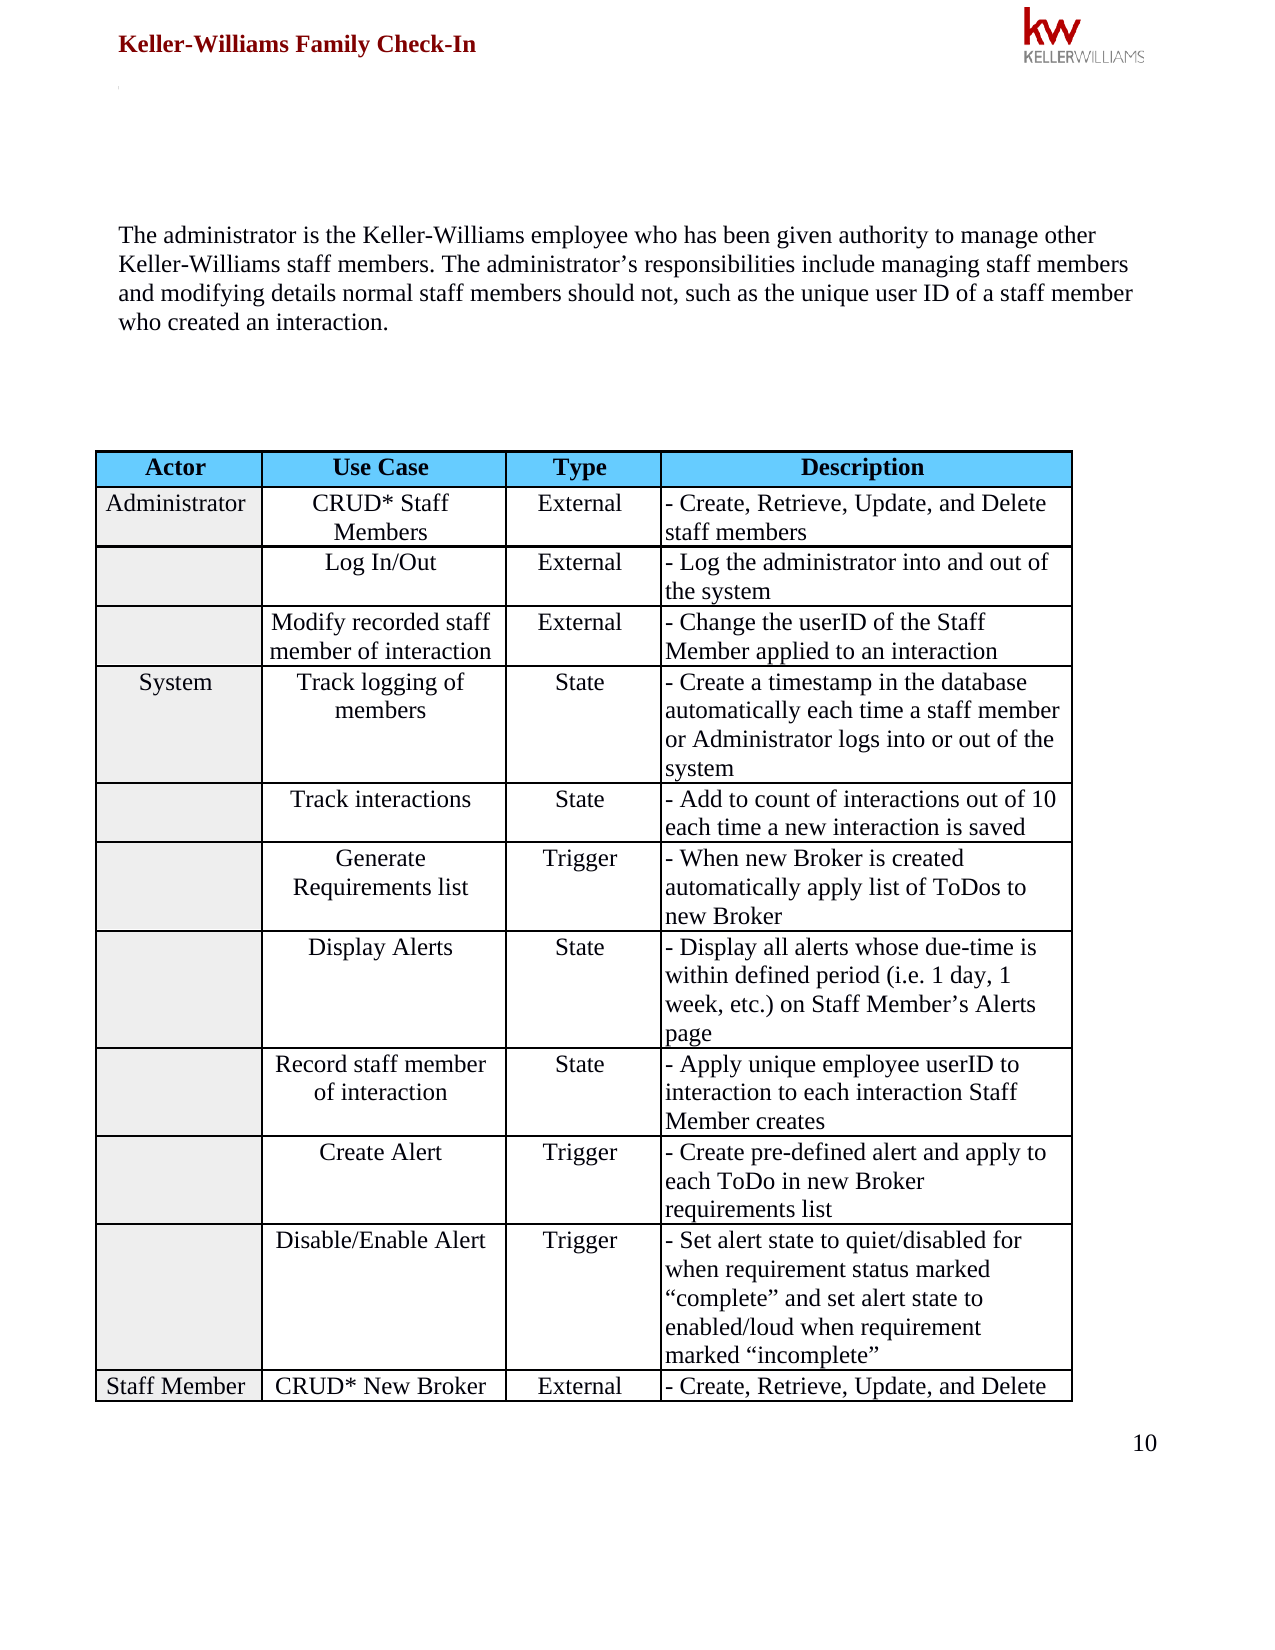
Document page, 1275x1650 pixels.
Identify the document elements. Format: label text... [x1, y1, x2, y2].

table_cell - Display all alerts whose due-time is within defined period (i.e. 1 day, 1 week, etc.) on Staff Member’s Alerts page [662, 932, 1071, 1047]
table_cell Trigger [507, 1225, 660, 1369]
table_cell Log In/Out [263, 548, 505, 605]
table_cell - When new Broker is created automatically apply list of ToDos to new Broker [662, 843, 1071, 929]
table_cell Administrator [97, 488, 261, 545]
table_cell Disable/Enable Alert [263, 1225, 505, 1369]
table_cell CRUD* New Broker [263, 1371, 505, 1400]
table_header Actor [97, 453, 261, 486]
table_cell - Add to count of interactions out of 10 each time a new interaction is saved [662, 784, 1071, 841]
table_cell External [507, 607, 660, 664]
table_cell Trigger [507, 1137, 660, 1223]
table_cell Track logging of members [263, 667, 505, 782]
table_cell - Change the userID of the Staff Member applied to an interaction [662, 607, 1071, 664]
table_header Description [662, 453, 1071, 486]
table_cell Staff Member [97, 1371, 261, 1400]
text The administrator is the Keller-Williams employee who has been given authority to manage other Keller-Williams staff members. The administrator’s responsibilities include managing staff members and modifying details normal staff members should not, such as the unique user ID of a staff member who created an interaction. [118, 220, 1157, 335]
table_cell State [507, 667, 660, 782]
table_cell [97, 843, 261, 929]
table_cell External [507, 1371, 660, 1400]
table_cell [97, 932, 261, 1047]
table_cell - Set alert state to quiet/disabled for when requirement status marked “complete” and set alert state to enabled/loud when requirement marked “incomplete” [662, 1225, 1071, 1369]
table_cell External [507, 548, 660, 605]
table_header Use Case [263, 453, 505, 486]
table_cell - Create pre-defined alert and apply to each ToDo in new Broker requirements list [662, 1137, 1071, 1223]
table_cell [97, 607, 261, 664]
table_cell CRUD* Staff Members [263, 488, 505, 545]
table_cell State [507, 1049, 660, 1135]
table_cell - Create, Retrieve, Update, and Delete new Brokers [662, 1371, 1071, 1400]
table_cell Create Alert [263, 1137, 505, 1223]
table_cell Modify recorded staff member of interaction [263, 607, 505, 664]
table_cell - Log the administrator into and out of the system [662, 548, 1071, 605]
table_cell [97, 784, 261, 841]
table_cell [97, 1225, 261, 1369]
table_cell External [507, 488, 660, 545]
table_cell [97, 548, 261, 605]
table_cell State [507, 932, 660, 1047]
table_cell - Create a timestamp in the database automatically each time a staff member or Administrator logs into or out of the system [662, 667, 1071, 782]
table_cell [97, 1049, 261, 1135]
table_cell - Create, Retrieve, Update, and Delete staff members [662, 488, 1071, 545]
table_header Type [507, 453, 660, 486]
table_cell Record staff member of interaction [263, 1049, 505, 1135]
table_cell Track interactions [263, 784, 505, 841]
table_cell - Apply unique employee userID to interaction to each interaction Staff Member creates [662, 1049, 1071, 1135]
table_cell System [97, 667, 261, 782]
table_cell Generate Requirements list [263, 843, 505, 929]
table_cell Display Alerts [263, 932, 505, 1047]
table_cell Trigger [507, 843, 660, 929]
table_cell [97, 1137, 261, 1223]
table_cell State [507, 784, 660, 841]
picture [1024, 7, 1144, 63]
